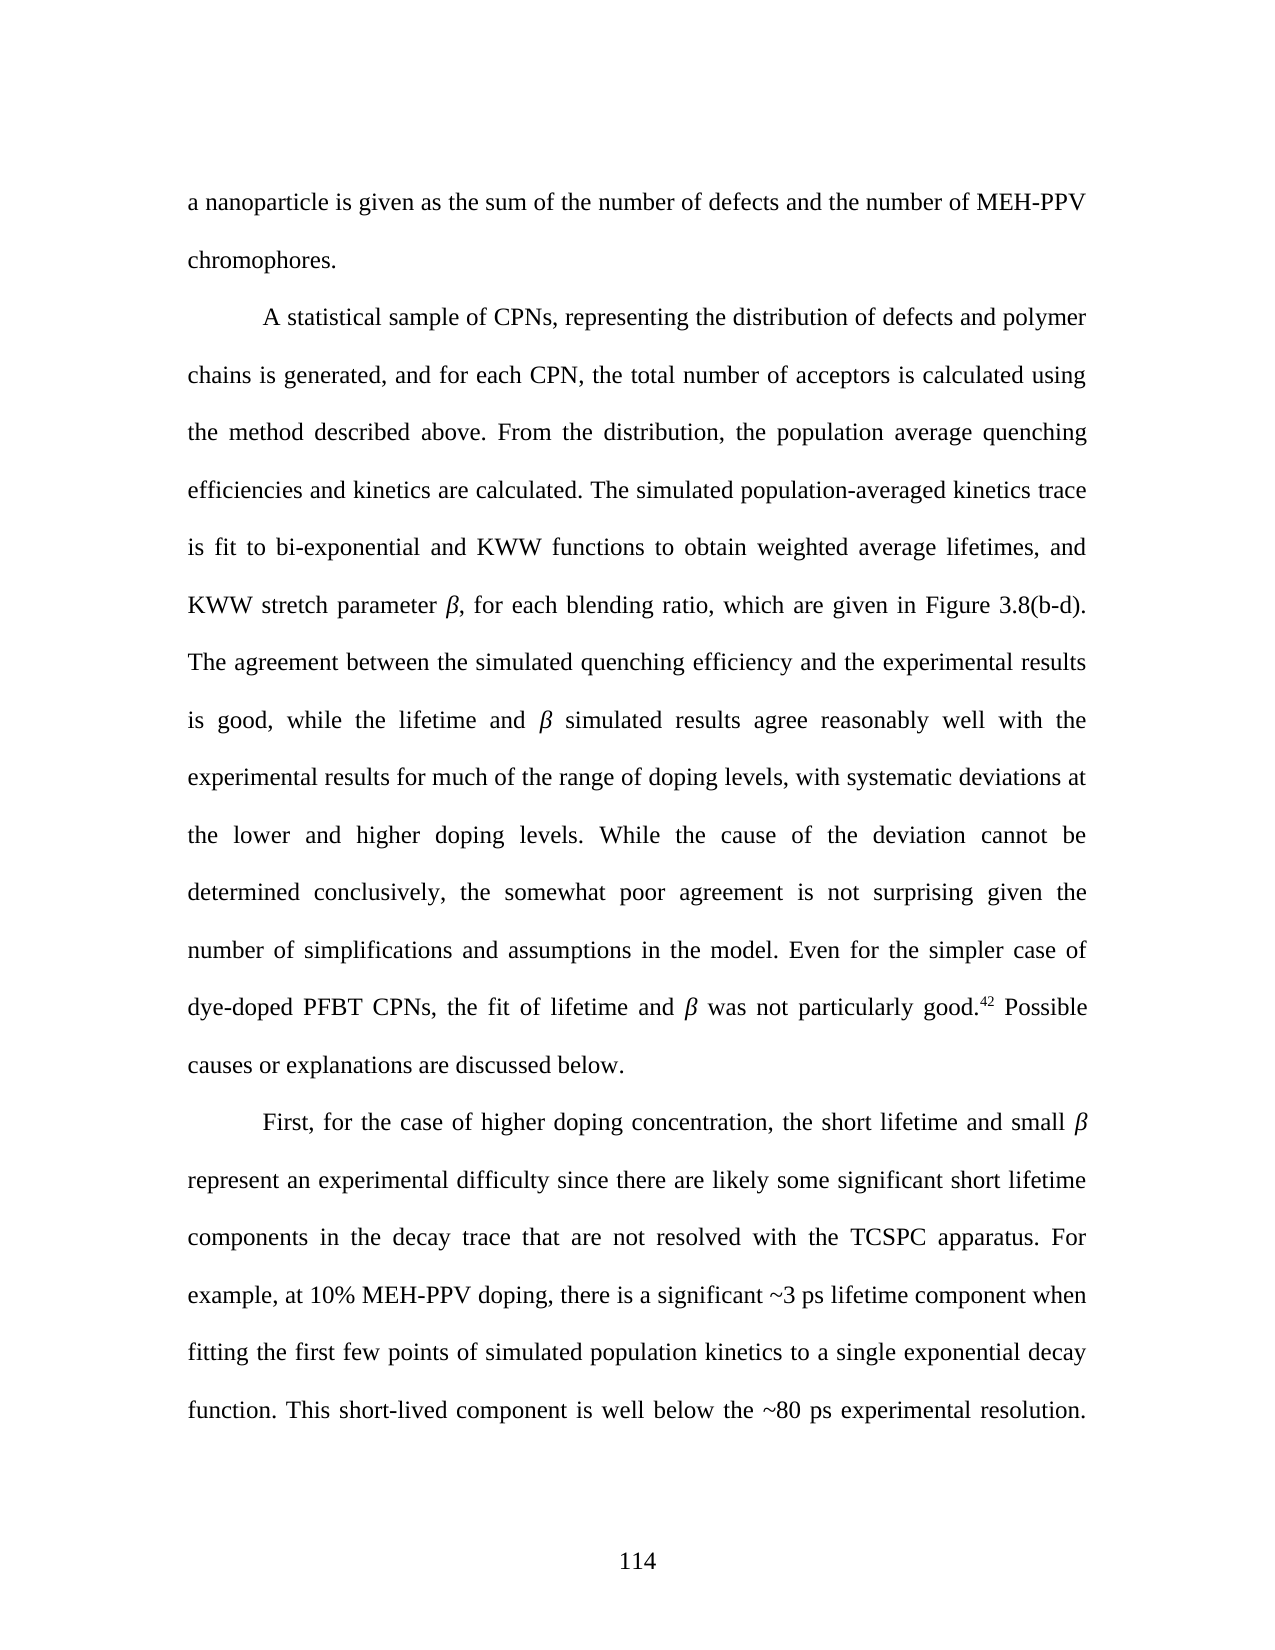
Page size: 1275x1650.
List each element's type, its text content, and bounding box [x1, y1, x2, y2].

text A statistical sample of CPNs, representing the distribution of defects and polymer chains is generated, and for each CPN, the total number of acceptors is calculated using the method described above. From the distribution, the population average quenching efficiencies and kinetics are calculated. The simulated population-averaged kinetics trace is fit to bi-exponential and KWW functions to obtain weighted average lifetimes, and KWW stretch parameter β, for each blending ratio, which are given in Figure 3.8(b-d). The agreement between the simulated quenching efficiency and the experimental results is good, while the lifetime and β simulated results agree reasonably well with the experimental results for much of the range of doping levels, with systematic deviations at the lower and higher doping levels. While the cause of the deviation cannot be determined conclusively, the somewhat poor agreement is not surprising given the number of simplifications and assumptions in the model. Even for the simpler case of dye-doped PFBT CPNs, the fit of lifetime and β was not particularly good.42 Possible causes or explanations are discussed below. [187, 302, 1087, 1079]
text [187, 1107, 1087, 1424]
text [187, 187, 1087, 274]
